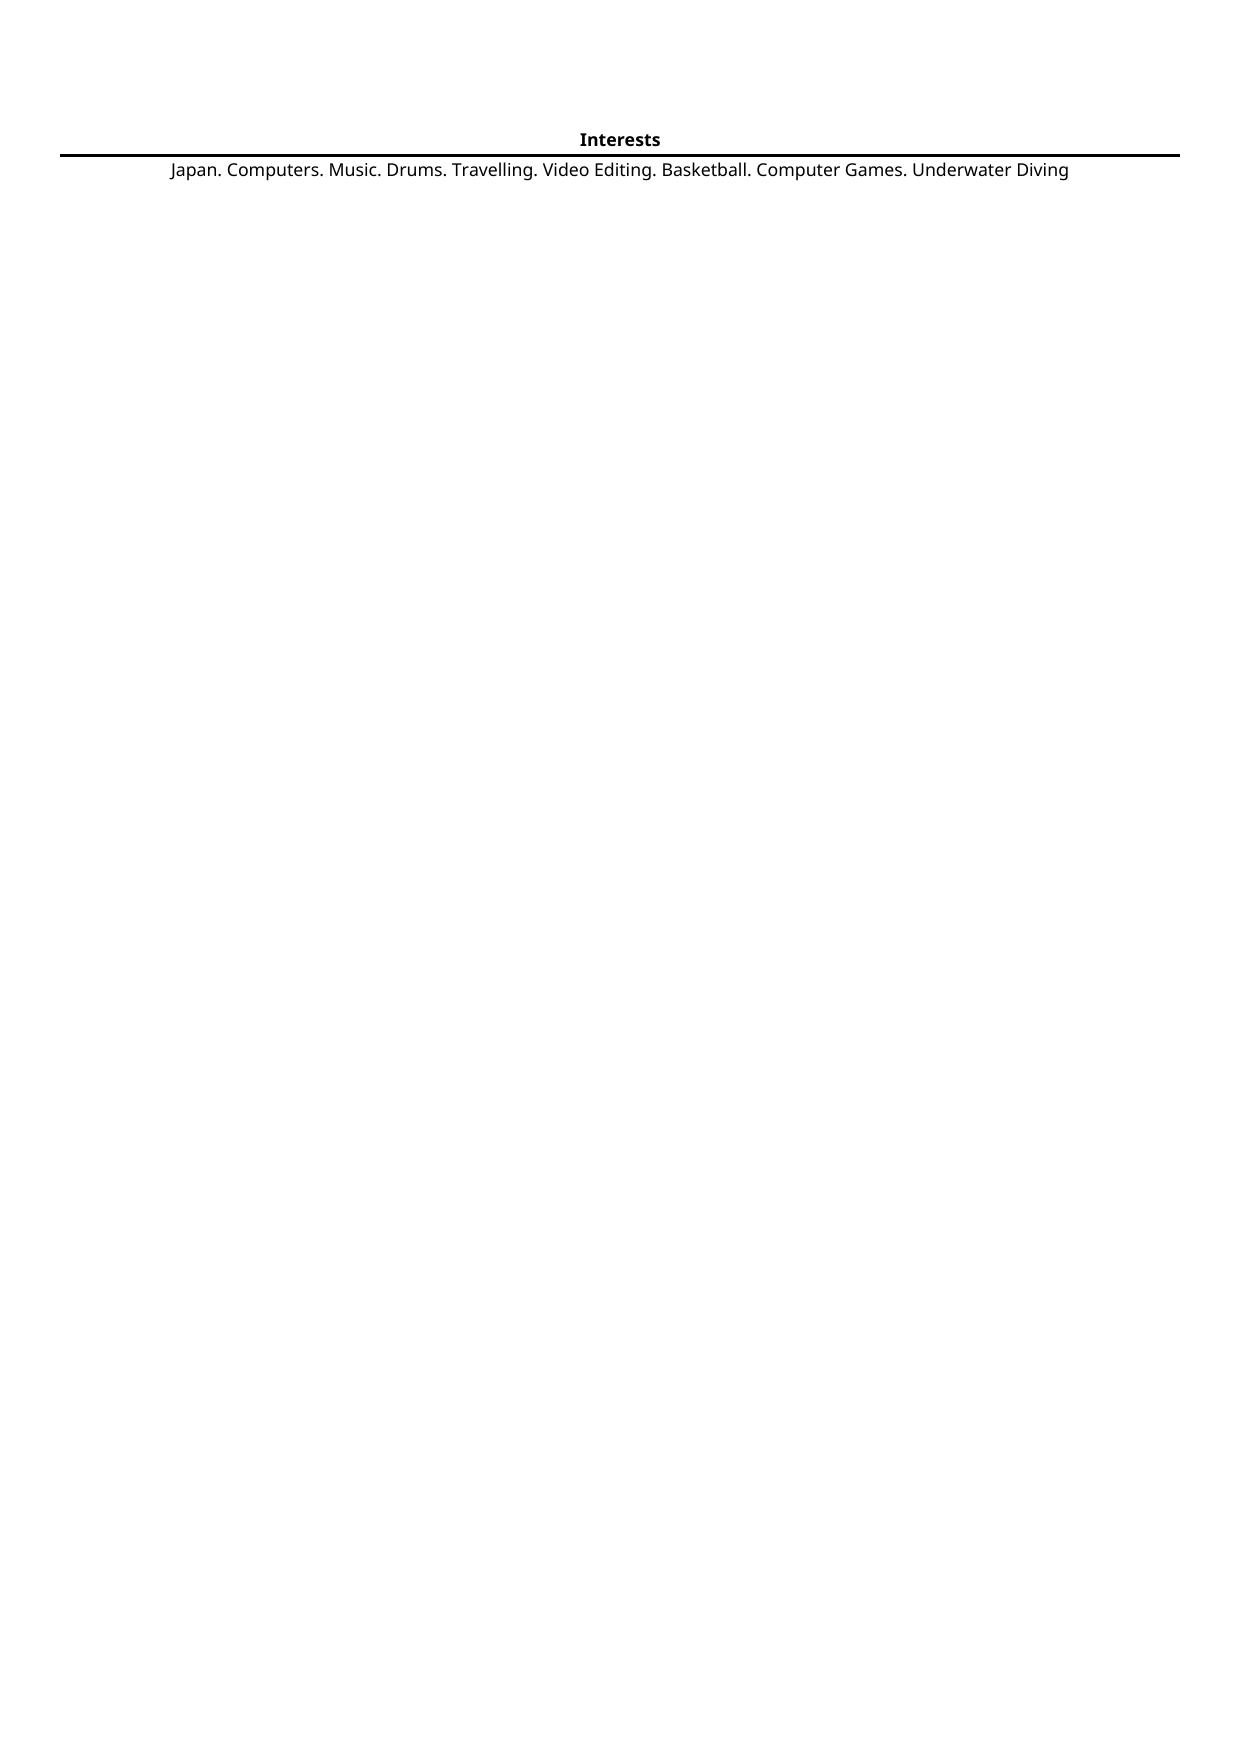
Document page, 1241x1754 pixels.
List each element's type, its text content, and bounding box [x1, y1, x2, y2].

text Japan. Computers. Music. Drums. Travelling. Video Editing. Basketball. Computer Games. Underwater Diving [60, 157, 1180, 181]
subtitle Interests [60, 128, 1180, 154]
